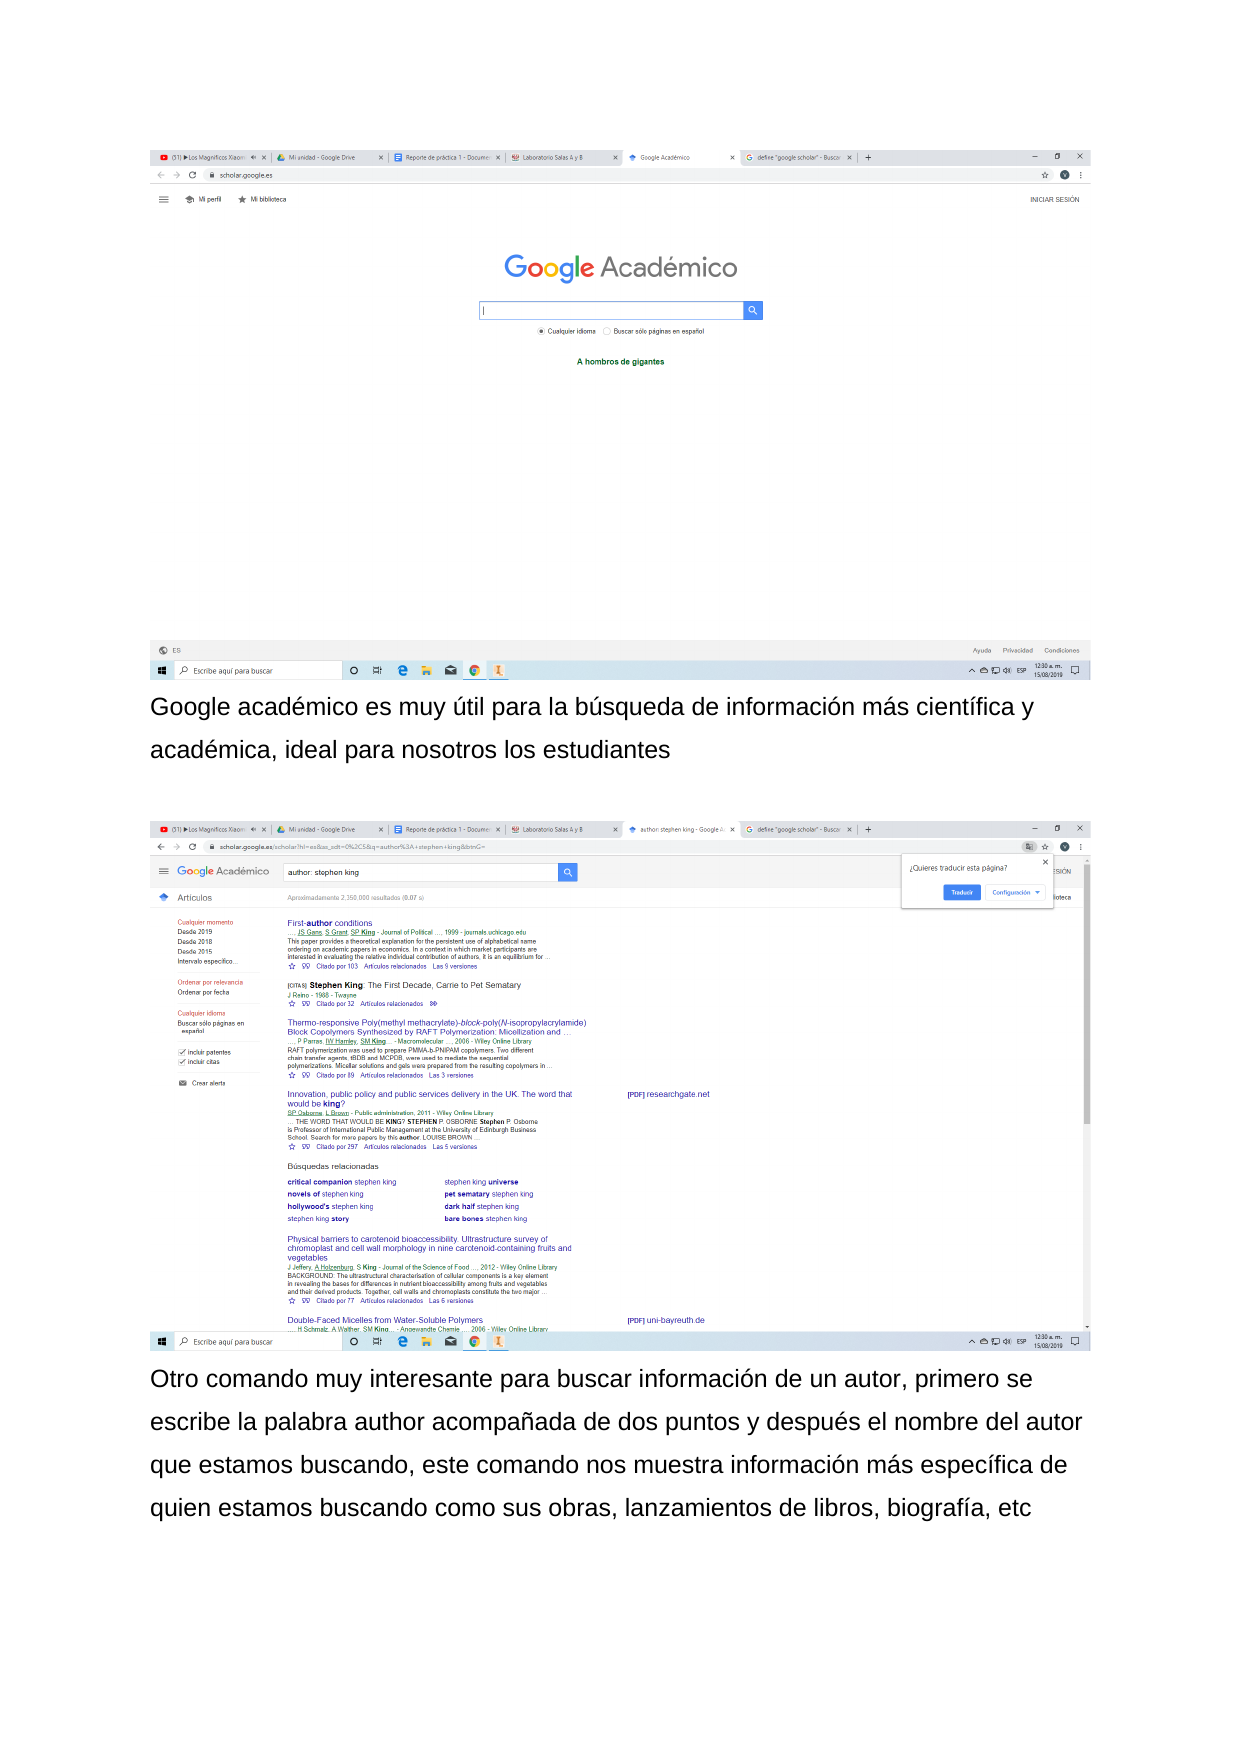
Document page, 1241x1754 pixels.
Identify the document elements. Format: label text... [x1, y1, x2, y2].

text Otro comando muy interesante para buscar información de un autor, primero se escribe la palabra author acompañada de dos puntos y después el nombre del autor que estamos buscando, este comando nos muestra información más específica de quien estamos buscando como sus obras, lanzamientos de libros, biografía, etc [150, 1364, 1090, 1522]
text Google académico es muy útil para la búsqueda de información más científica y académica, ideal para nosotros los estudiantes [150, 692, 1090, 764]
picture [150, 821, 1091, 1351]
picture [150, 150, 1091, 680]
